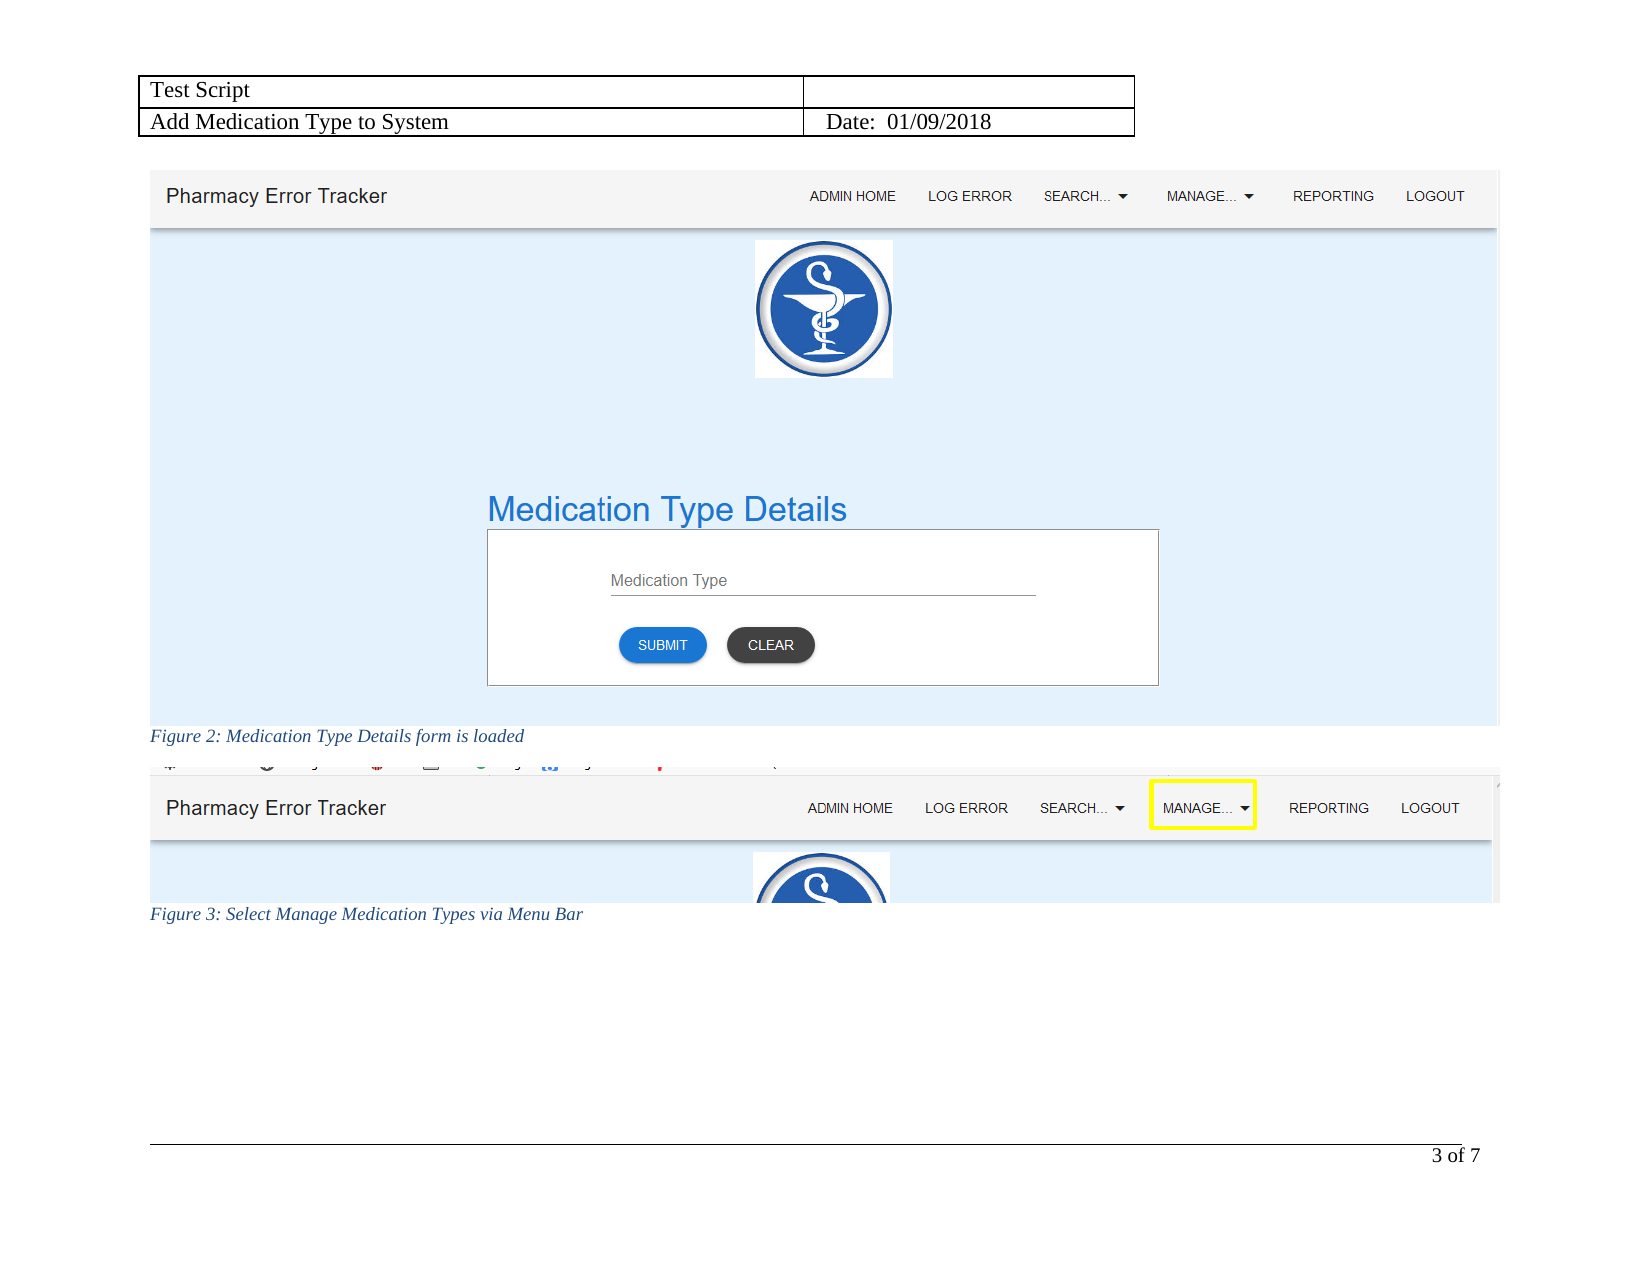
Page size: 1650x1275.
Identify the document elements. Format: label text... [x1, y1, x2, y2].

picture [150, 170, 1500, 726]
text Figure 2: Medication Type Details form is loaded [150, 726, 1500, 747]
text Figure 3: Select Manage Medication Types via Menu Bar [150, 903, 1500, 924]
picture [150, 767, 1500, 903]
